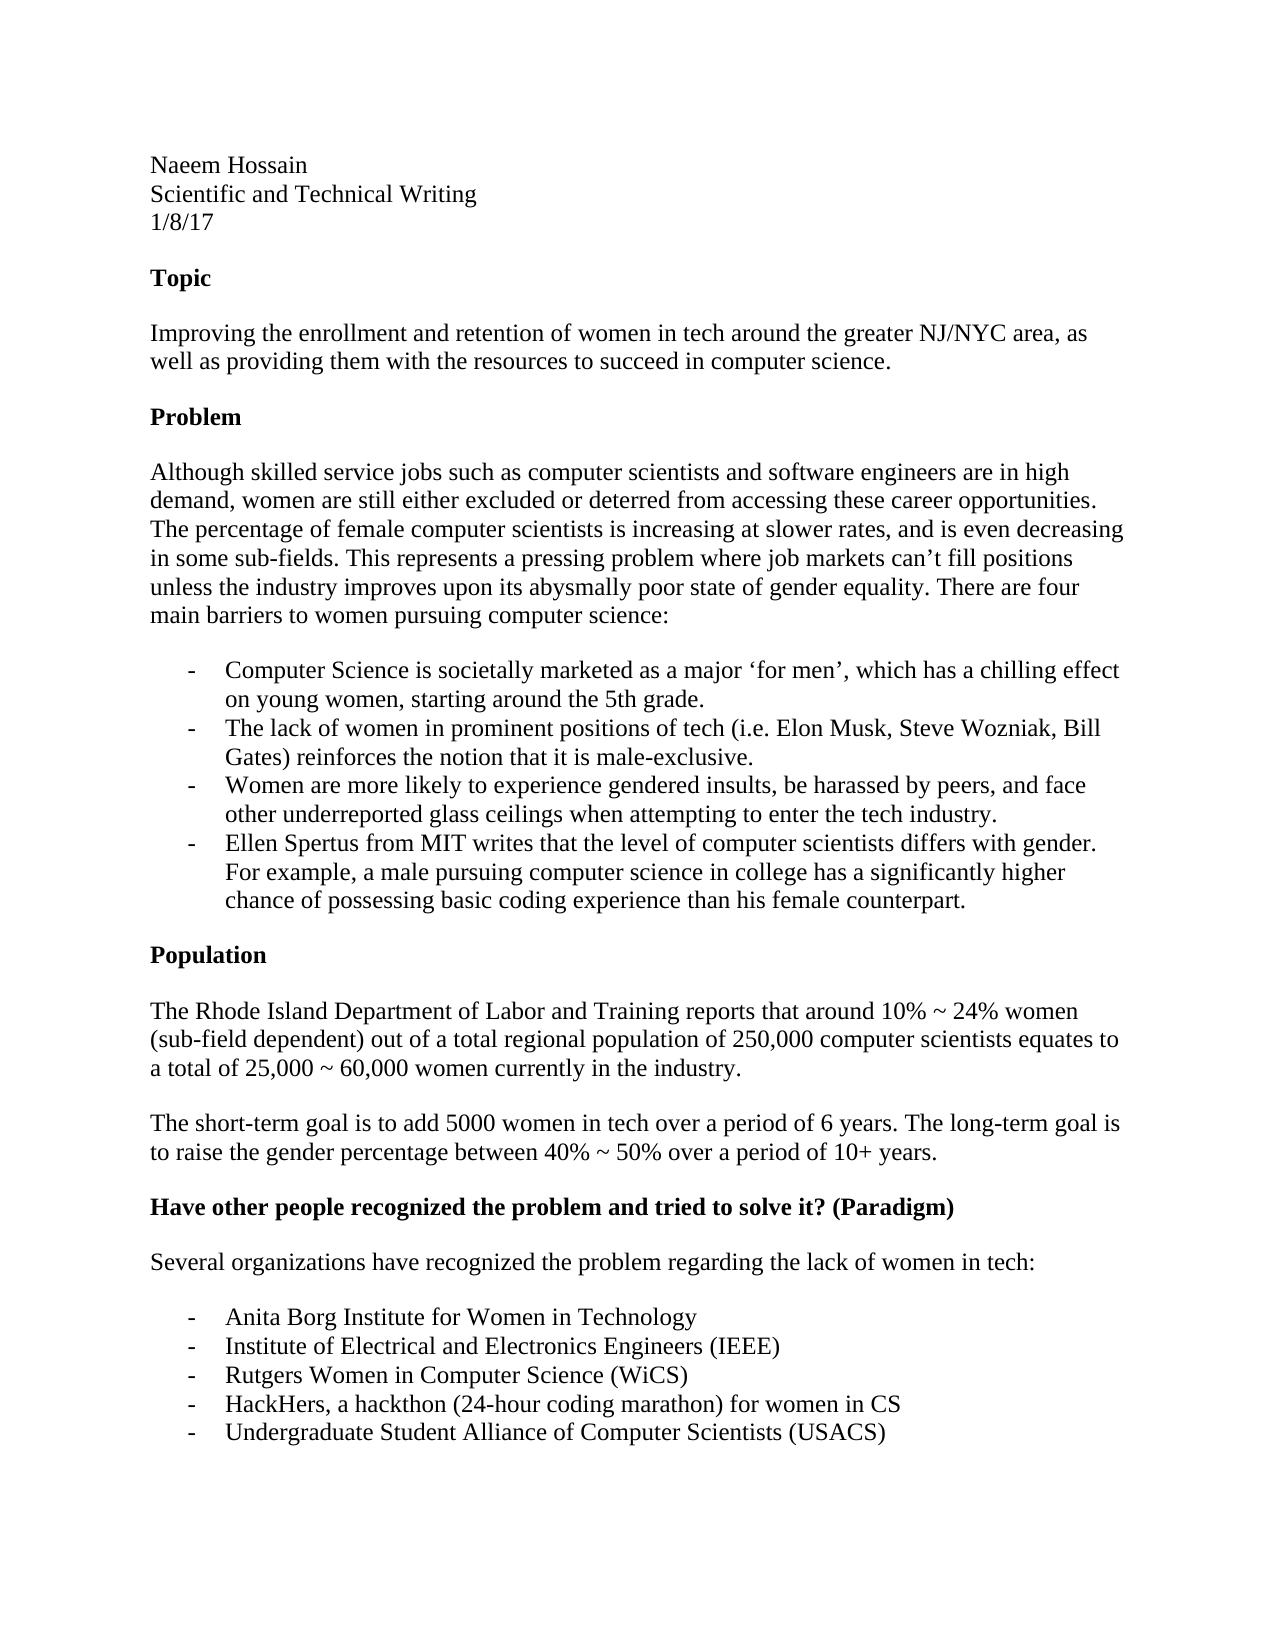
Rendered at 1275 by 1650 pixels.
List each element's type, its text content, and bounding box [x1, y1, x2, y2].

list Women are more likely to experience gendered insults, be harassed by peers, and face other underreported glass ceilings when attempting to enter the tech industry. [187, 771, 1125, 828]
list Computer Science is societally marketed as a major ‘for men’, which has a chilling effect on young women, starting around the 5th grade. [187, 656, 1125, 713]
list HackHers, a hackthon (24-hour coding marathon) for women in CS [187, 1389, 1125, 1417]
text Have other people recognized the problem and tried to solve it? (Paradigm) [150, 1192, 1125, 1221]
list Institute of Electrical and Electronics Engineers (IEEE) [187, 1331, 1125, 1360]
list Anita Borg Institute for Women in Technology [187, 1302, 1125, 1331]
text 1/8/17 [150, 207, 1125, 236]
list Undergraduate Student Alliance of Computer Scientists (USACS) [187, 1417, 1125, 1446]
text Improving the enrollment and retention of women in tech around the greater NJ/NYC area, as well as providing them with the resources to succeed in computer science. [150, 318, 1125, 375]
list The lack of women in prominent positions of tech (i.e. Elon Musk, Steve Wozniak, Bill Gates) reinforces the notion that it is male-exclusive. [187, 713, 1125, 771]
text Problem [150, 402, 1125, 430]
text Topic [150, 263, 1125, 291]
list Rutgers Women in Computer Science (WiCS) [187, 1360, 1125, 1389]
text Although skilled service jobs such as computer scientists and software engineers are in high demand, women are still either excluded or deterred from accessing these career opportunities. The percentage of female computer scientists is increasing at slower rates, and is even decreasing in some sub-fields. This represents a pressing problem where job markets can’t fill positions unless the industry improves upon its abysmally poor state of gender equality. There are four main barriers to women pursuing computer science: [150, 457, 1125, 629]
text Naeem Hossain [150, 150, 1125, 179]
text The Rhode Island Department of Labor and Training reports that around 10% ~ 24% women (sub-field dependent) out of a total regional population of 250,000 computer scientists equates to a total of 25,000 ~ 60,000 women currently in the industry. [150, 996, 1125, 1082]
text The short-term goal is to add 5000 women in tech over a period of 6 years. The long-term goal is to raise the gender percentage between 40% ~ 50% over a period of 10+ years. [150, 1108, 1125, 1166]
list Ellen Spertus from MIT writes that the level of computer scientists differs with gender. For example, a male pursuing computer science in college has a significantly higher chance of possessing basic coding experience than his female counterpart. [187, 828, 1125, 914]
text Several organizations have recognized the problem regarding the lack of women in tech: [150, 1247, 1125, 1276]
text Population [150, 941, 1125, 969]
text Scientific and Technical Writing [150, 179, 1125, 207]
